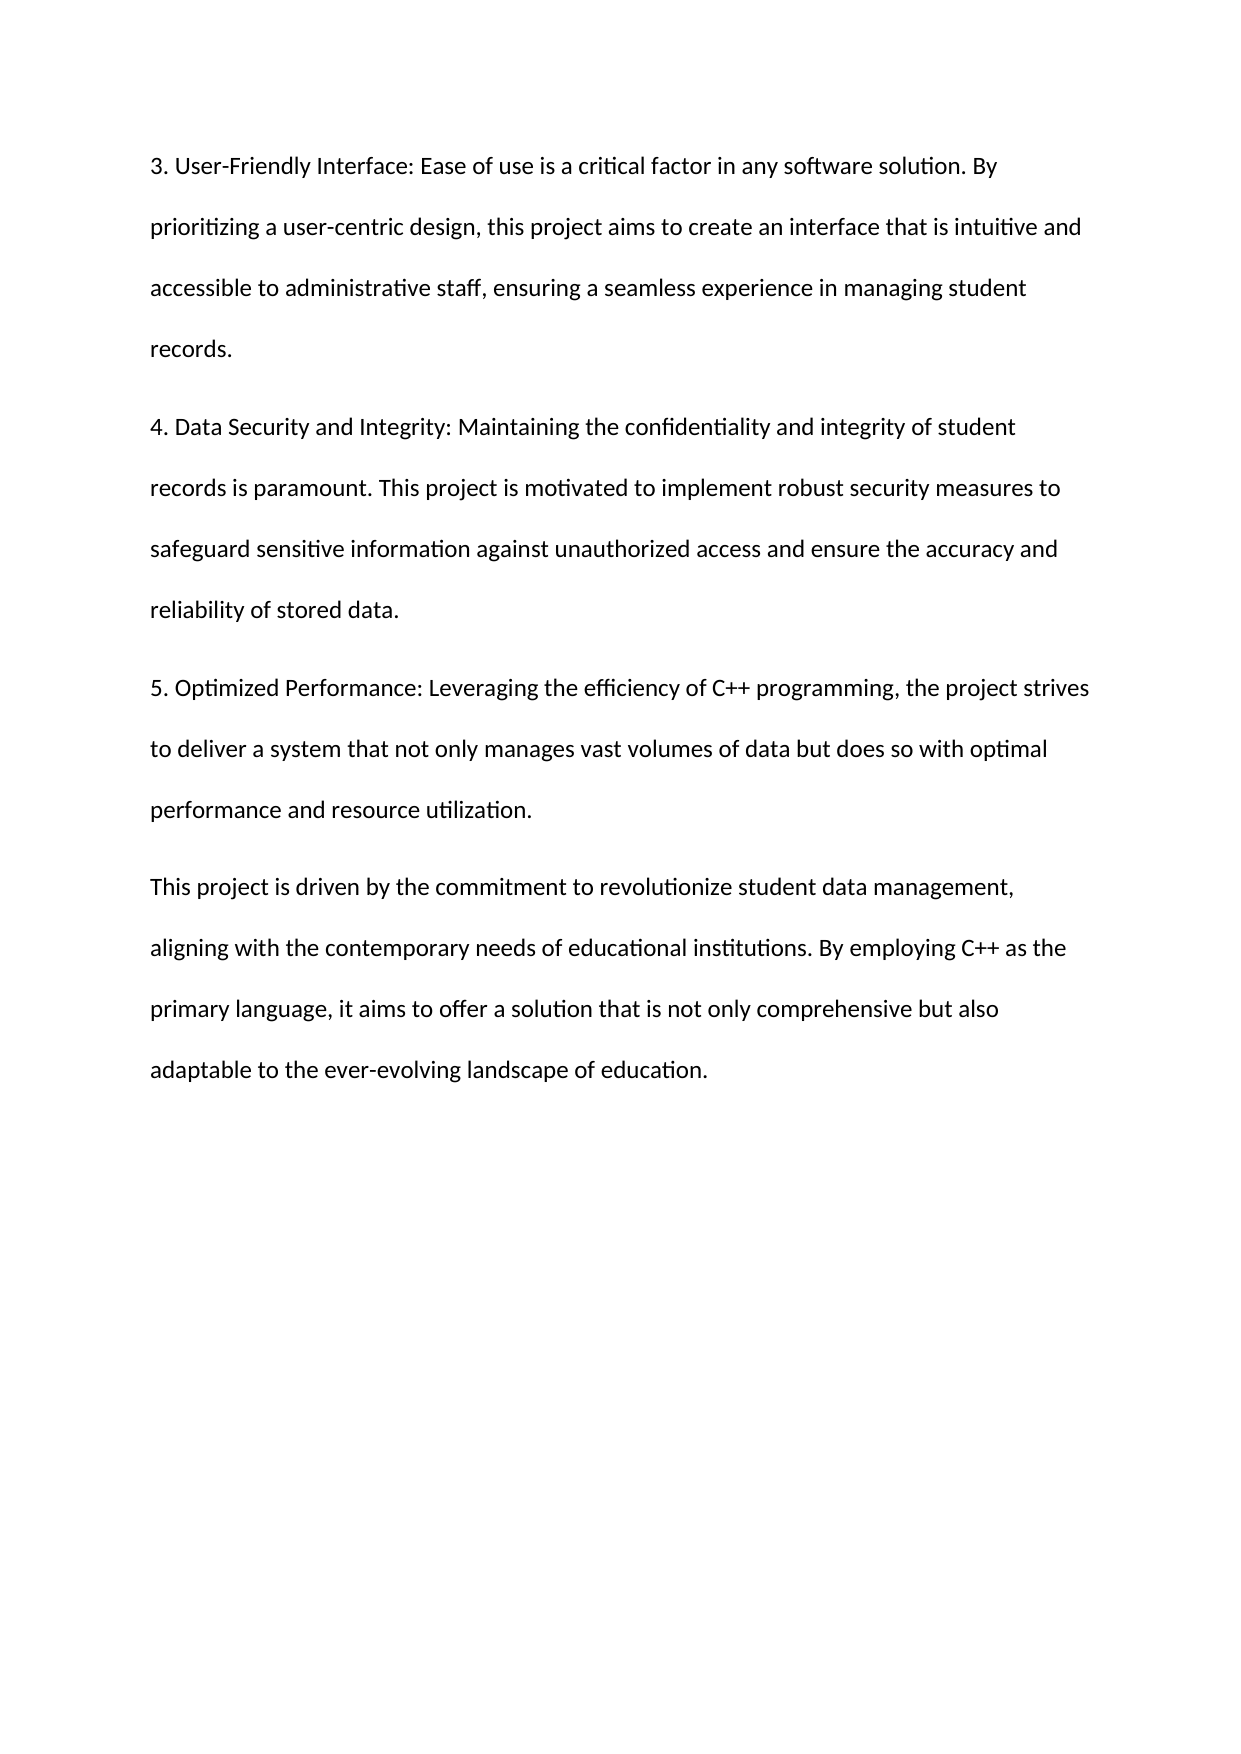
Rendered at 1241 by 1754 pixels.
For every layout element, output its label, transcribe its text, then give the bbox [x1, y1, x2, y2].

text 5. Optimized Performance: Leveraging the efficiency of C++ programming, the project strives to deliver a system that not only manages vast volumes of data but does so with optimal performance and resource utilization. [150, 672, 1090, 824]
text 4. Data Security and Integrity: Maintaining the confidentiality and integrity of student records is paramount. This project is motivated to implement robust security measures to safeguard sensitive information against unauthorized access and ensure the accuracy and reliability of stored data. [150, 411, 1090, 624]
text This project is driven by the commitment to revolutionize student data management, aligning with the contemporary needs of educational institutions. By employing C++ as the primary language, it aims to offer a solution that is not only comprehensive but also adaptable to the ever-evolving landscape of education. [150, 871, 1090, 1085]
text 3. User-Friendly Interface: Ease of use is a critical factor in any software solution. By prioritizing a user-centric design, this project aims to create an interface that is intuitive and accessible to administrative staff, ensuring a seamless experience in managing student records. [150, 150, 1090, 364]
